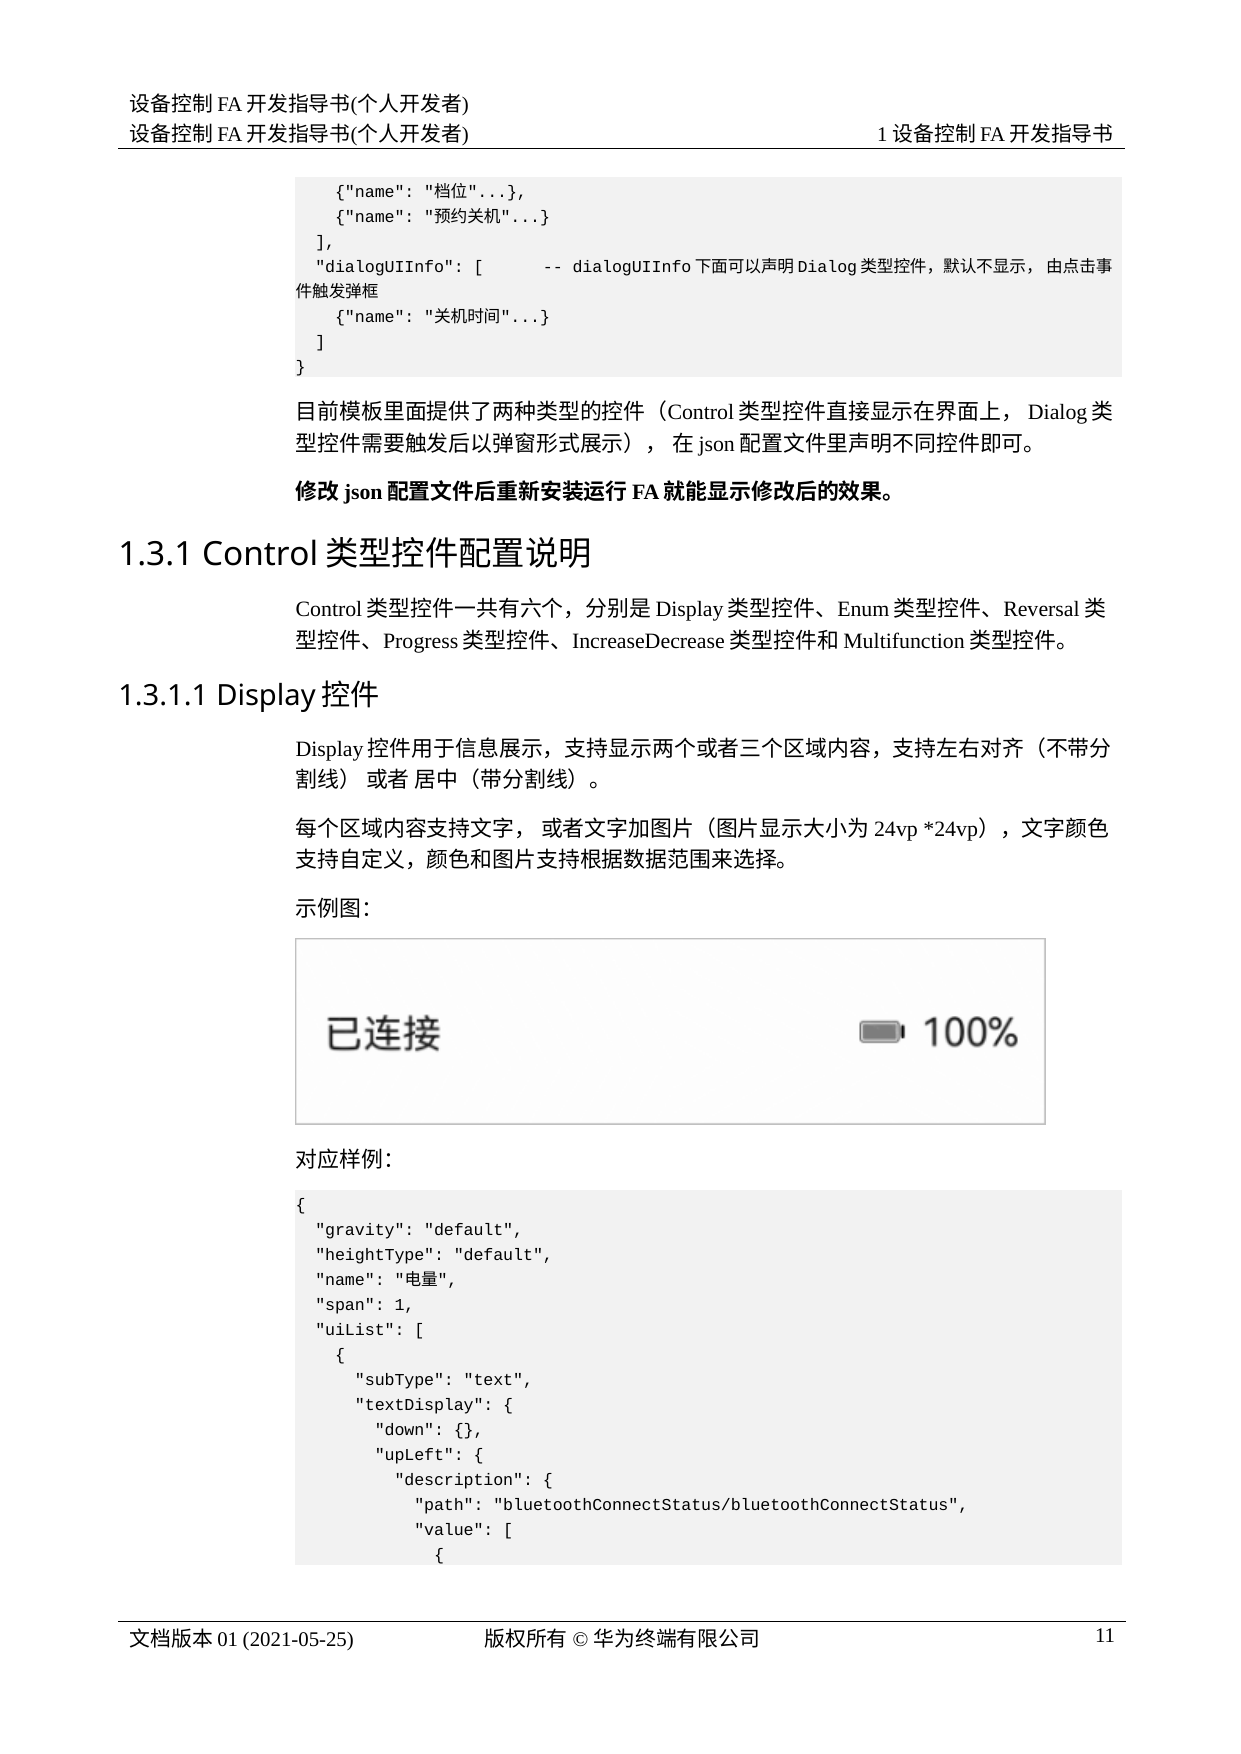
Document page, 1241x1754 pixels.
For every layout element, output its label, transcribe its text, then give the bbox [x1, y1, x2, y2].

subtitle Control类型控件配置说明 [118, 526, 1122, 575]
text 示例图： [295, 891, 1122, 922]
subtitle Display控件 [118, 671, 1122, 714]
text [295, 1190, 1122, 1565]
picture [295, 938, 1046, 1125]
text 修改json配置文件后重新安装运行FA就能显示修改后的效果。 [295, 474, 1122, 506]
text Control类型控件一共有六个，分别是Display类型控件、Enum类型控件、Reversal类型控件、Progress类型控件、IncreaseDecrease类型控件和Multifunction类型控件。 [295, 591, 1122, 655]
text 对应样例： [295, 1142, 1122, 1173]
text 目前模板里面提供了两种类型的控件（Control类型控件直接显示在界面上， Dialog类型控件需要触发后以弹窗形式展示）， 在json配置文件里声明不同控件即可。 [295, 394, 1122, 457]
text Display控件用于信息展示，支持显示两个或者三个区域内容，支持左右对齐（不带分割线） 或者 居中（带分割线）。 [295, 731, 1122, 794]
text 每个区域内容支持文字， 或者文字加图片（图片显示大小为 24vp *24vp），文字颜色支持自定义，颜色和图片支持根据数据范围来选择。 [295, 811, 1122, 874]
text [295, 177, 1122, 377]
